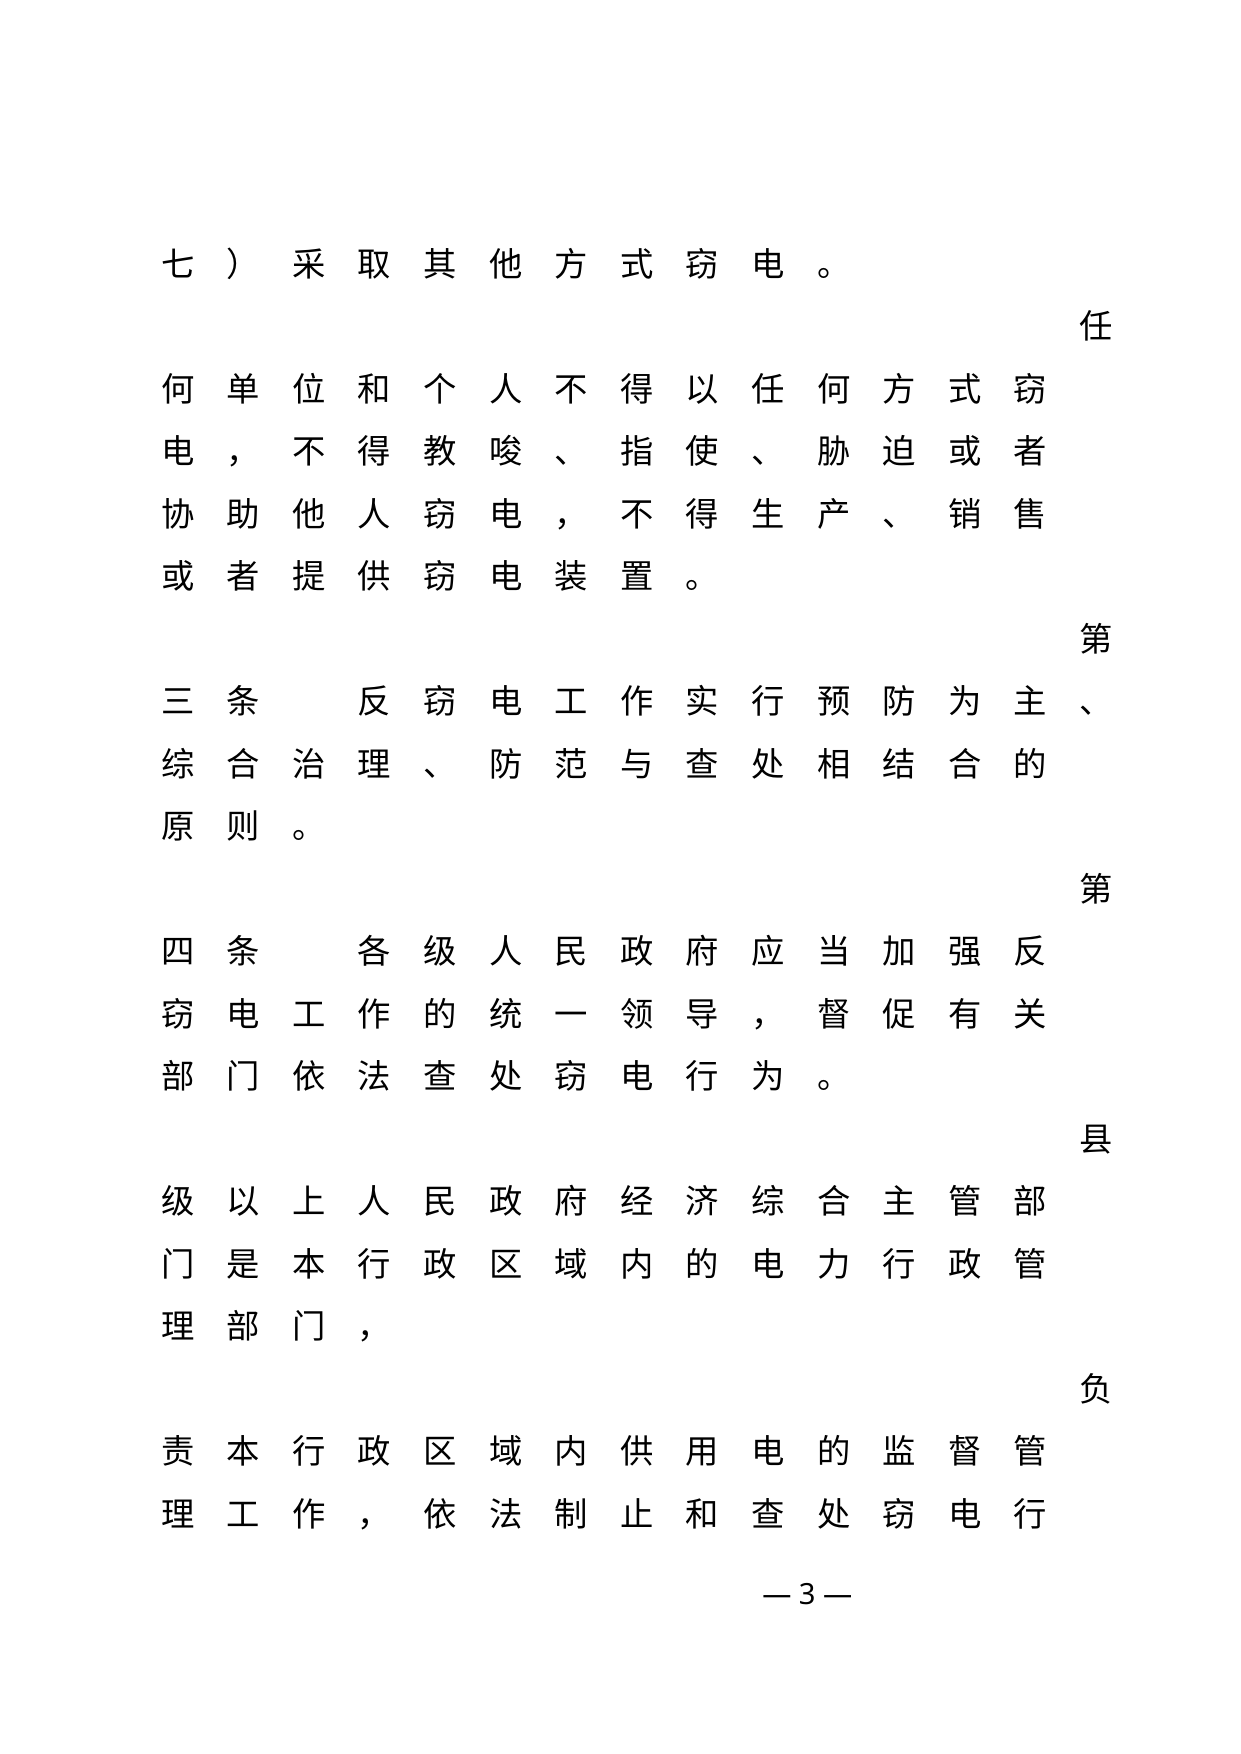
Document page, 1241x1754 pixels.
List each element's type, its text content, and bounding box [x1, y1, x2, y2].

text 县级以上人民政府经济综合主管部门是本行政区域内的电力行政管理部门， [161, 1106, 1079, 1356]
text （七）采取其他方式窃电。 [161, 231, 1079, 293]
text 任何单位和个人不得以任何方式窃电，不得教唆、指使、胁迫或者协助他人窃电，不得生产、销售或者提供窃电装置。 [161, 293, 1079, 606]
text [161, 1356, 1079, 1543]
text 第三条 反窃电工作实行预防为主、综合治理、防范与查处相结合的原则。 [161, 606, 1079, 856]
text 第四条 各级人民政府应当加强反窃电工作的统一领导，督促有关部门依法查处窃电行为。 [161, 856, 1079, 1106]
